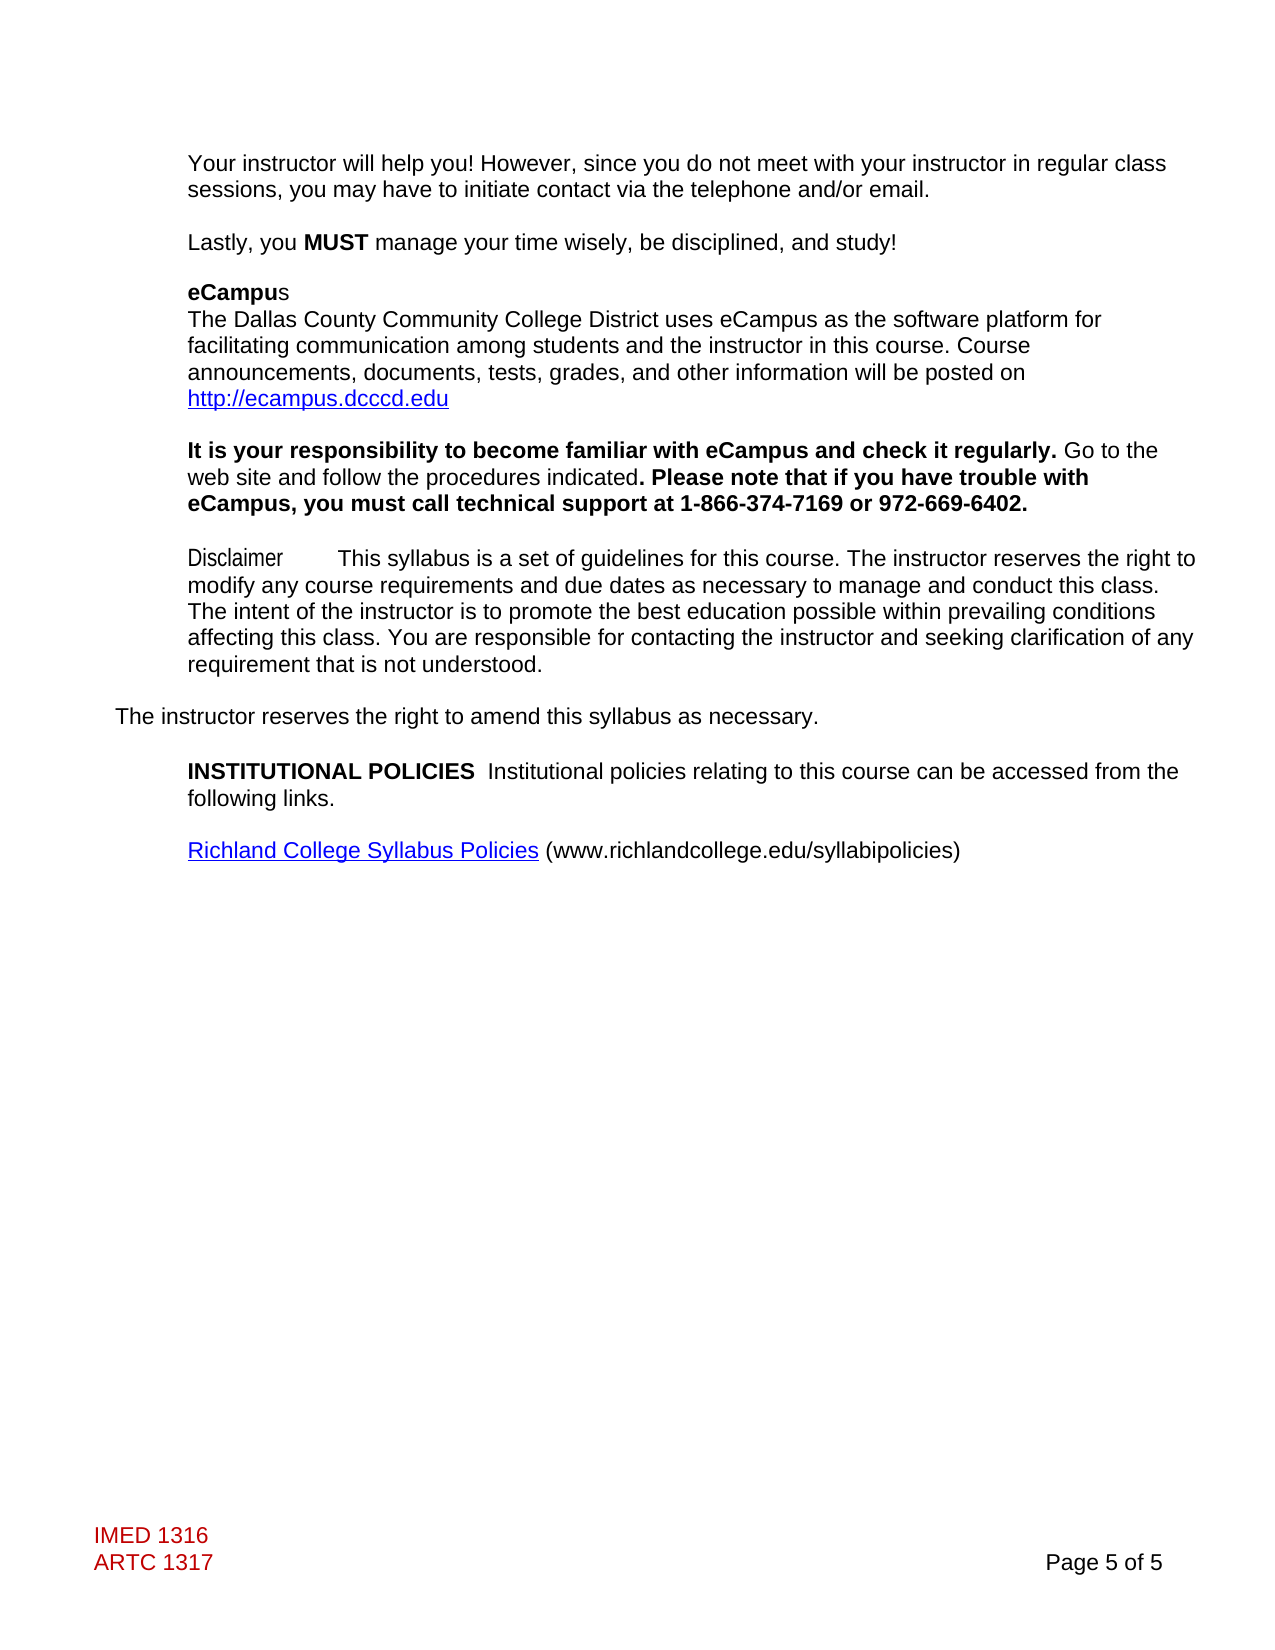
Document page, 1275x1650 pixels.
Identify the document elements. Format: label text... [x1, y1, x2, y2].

text Richland College Syllabus Policies (www.richlandcollege.edu/syllabipolicies) [187, 837, 1188, 864]
text INSTITUTIONAL POLICIES Institutional policies relating to this course can be accessed from the following links. [187, 758, 1188, 811]
text Your instructor will help you! However, since you do not meet with your instructor in regular class sessions, you may have to initiate contact via the telephone and/or email. [187, 150, 1188, 203]
text It is your responsibility to become familiar with eCampus and check it regularly. Go to the web site and follow the procedures indicated. Please note that if you have trouble with eCampus, you must call technical support at 1-866-374-7169 or 972-669-6402. [187, 437, 1188, 517]
text The instructor reserves the right to amend this syllabus as necessary. [115, 703, 1196, 730]
text The Dallas County Community College District uses eCampus as the software platform for facilitating communication among students and the instructor in this course. Course announcements, documents, tests, grades, and other information will be posted on http://ecampus.dcccd.edu [187, 306, 1188, 411]
text eCampus [187, 279, 1188, 306]
text Lastly, you MUST manage your time wisely, be disciplined, and study! [187, 229, 1188, 255]
text Disclaimer This syllabus is a set of guidelines for this course. The instructor reserves the right to modify any course requirements and due dates as necessary to manage and conduct this class. The intent of the instructor is to promote the best education possible within prevailing conditions affecting this class. You are responsible for contacting the instructor and seeking clarification of any requirement that is not understood. [187, 543, 1196, 677]
